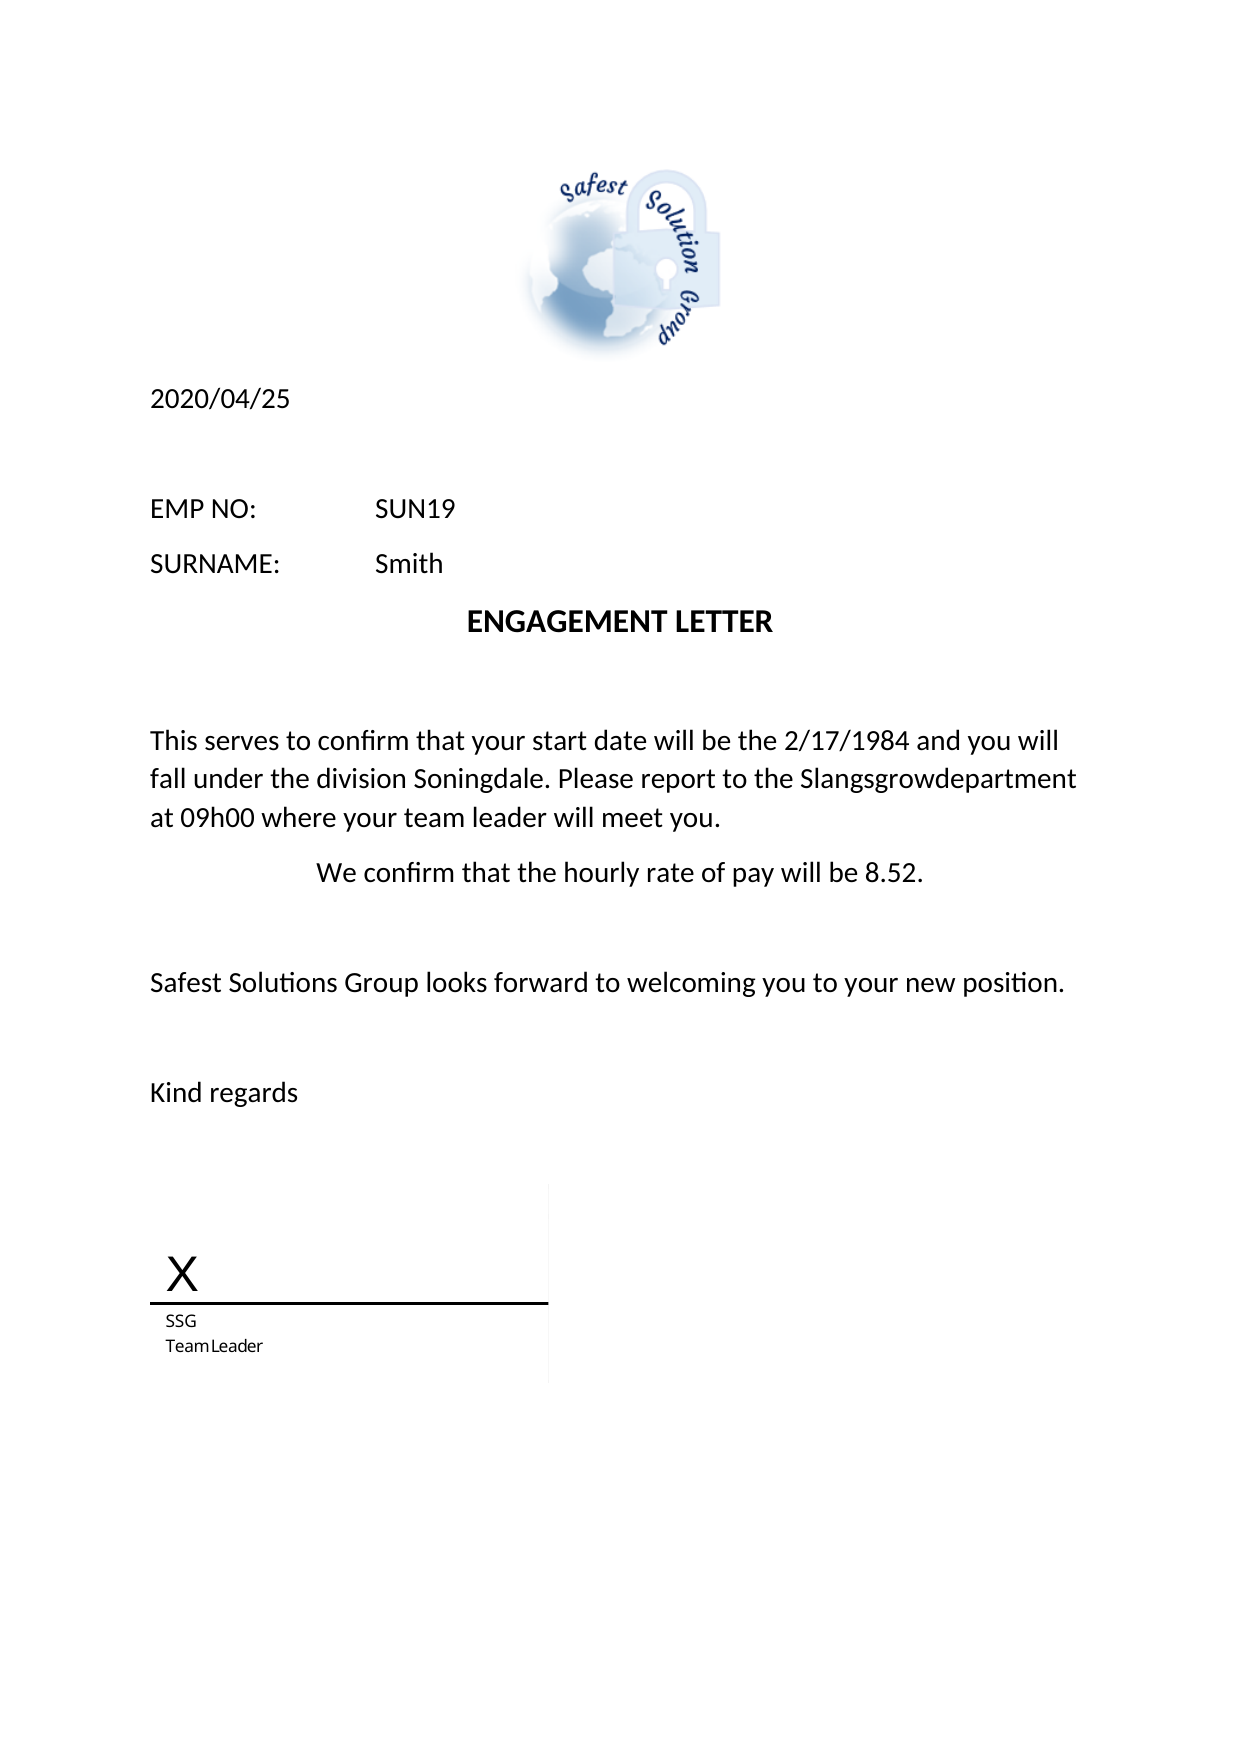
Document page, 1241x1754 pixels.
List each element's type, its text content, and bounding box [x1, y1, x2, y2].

picture [511, 150, 729, 362]
text Kind regards [150, 1074, 1090, 1110]
text We confirm that the hourly rate of pay will be 8.52. [150, 854, 1090, 889]
text SURNAME: Smith [150, 545, 1090, 581]
text Safest Solutions Group looks forward to welcoming you to your new position. [150, 964, 1090, 999]
text 2020/04/25 [150, 380, 1090, 416]
text EMP NO: SUN19 [150, 490, 1090, 526]
text This serves to confirm that your start date will be the 2/17/1984 and you will fall under the division Soningdale. Please report to the Slangsgrowdepartment at 09h00 where your team leader will meet you. [150, 722, 1090, 834]
text ENGAGEMENT LETTER [150, 601, 1090, 641]
